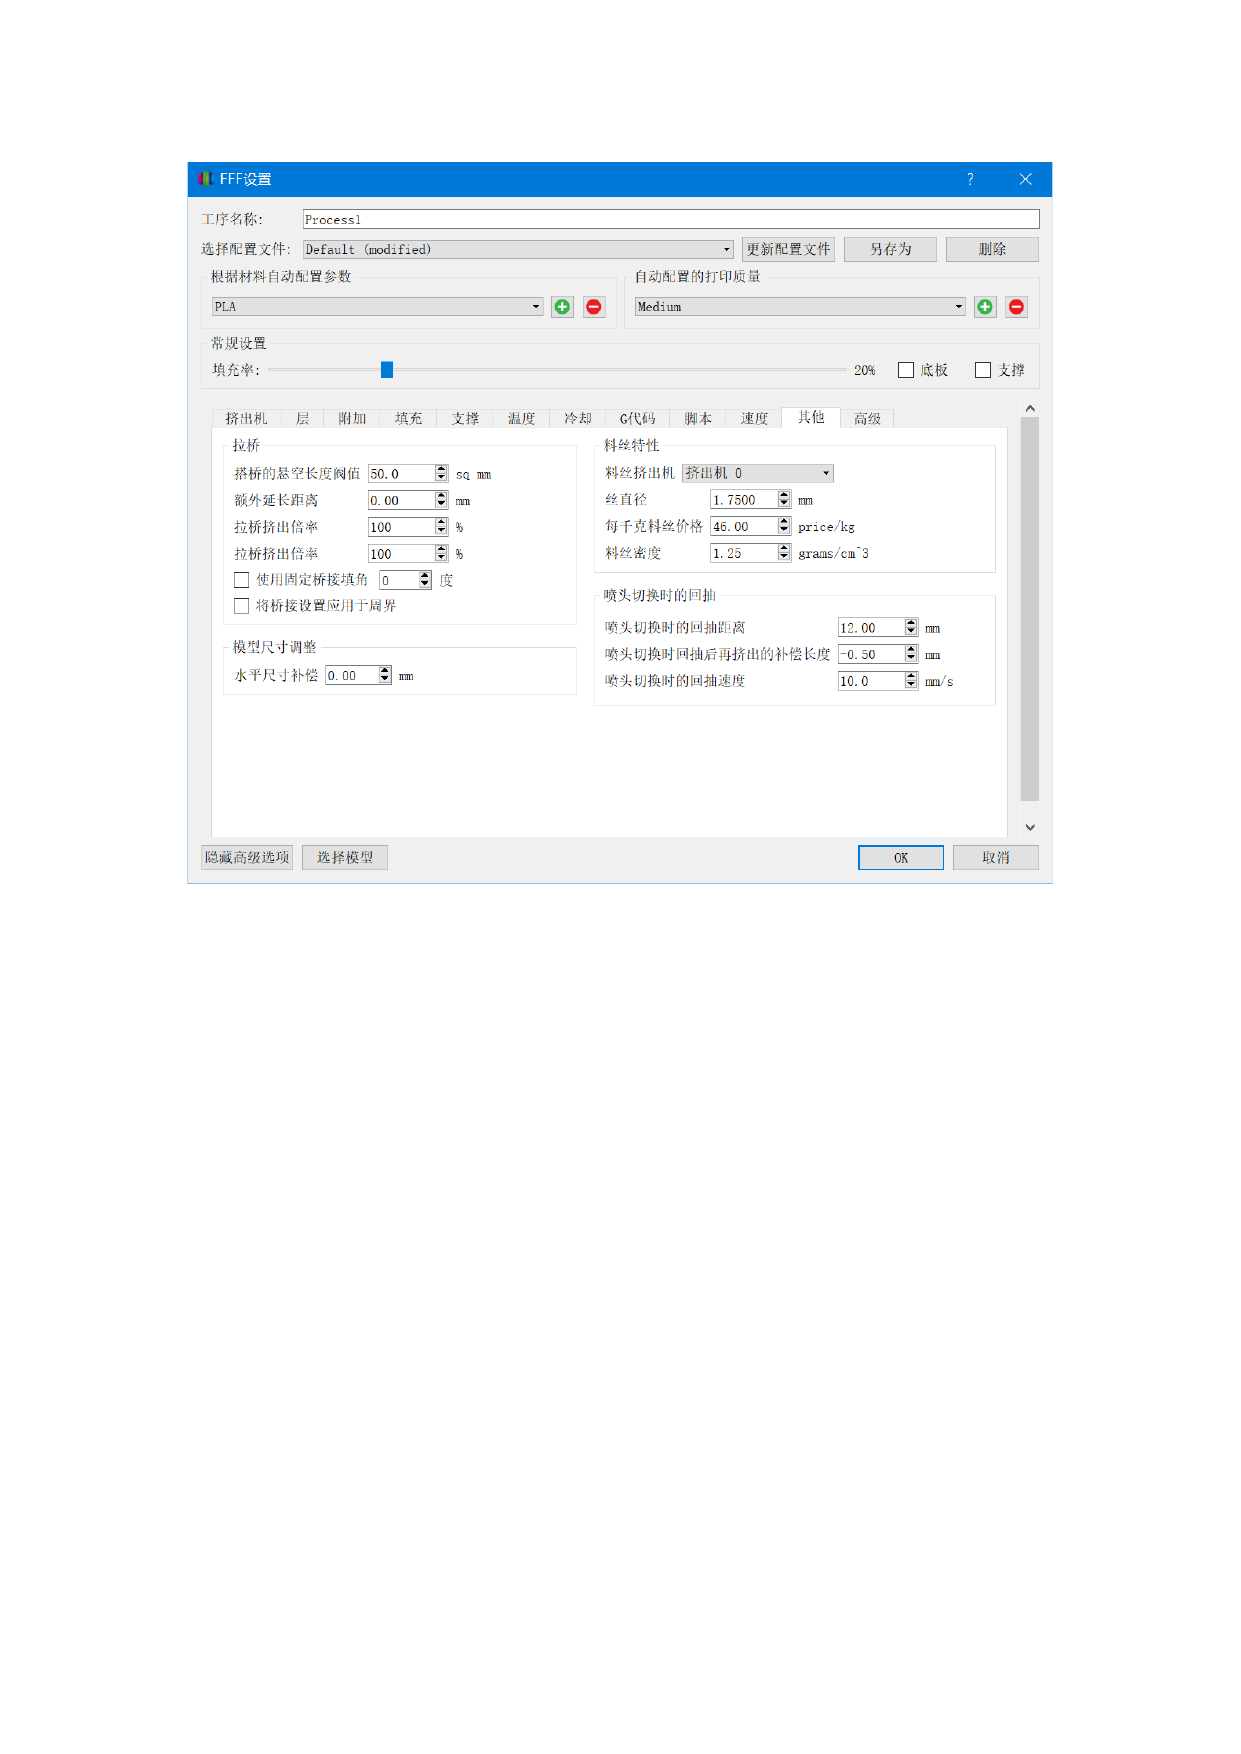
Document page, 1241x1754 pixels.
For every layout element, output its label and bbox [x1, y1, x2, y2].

picture [187, 162, 1053, 884]
